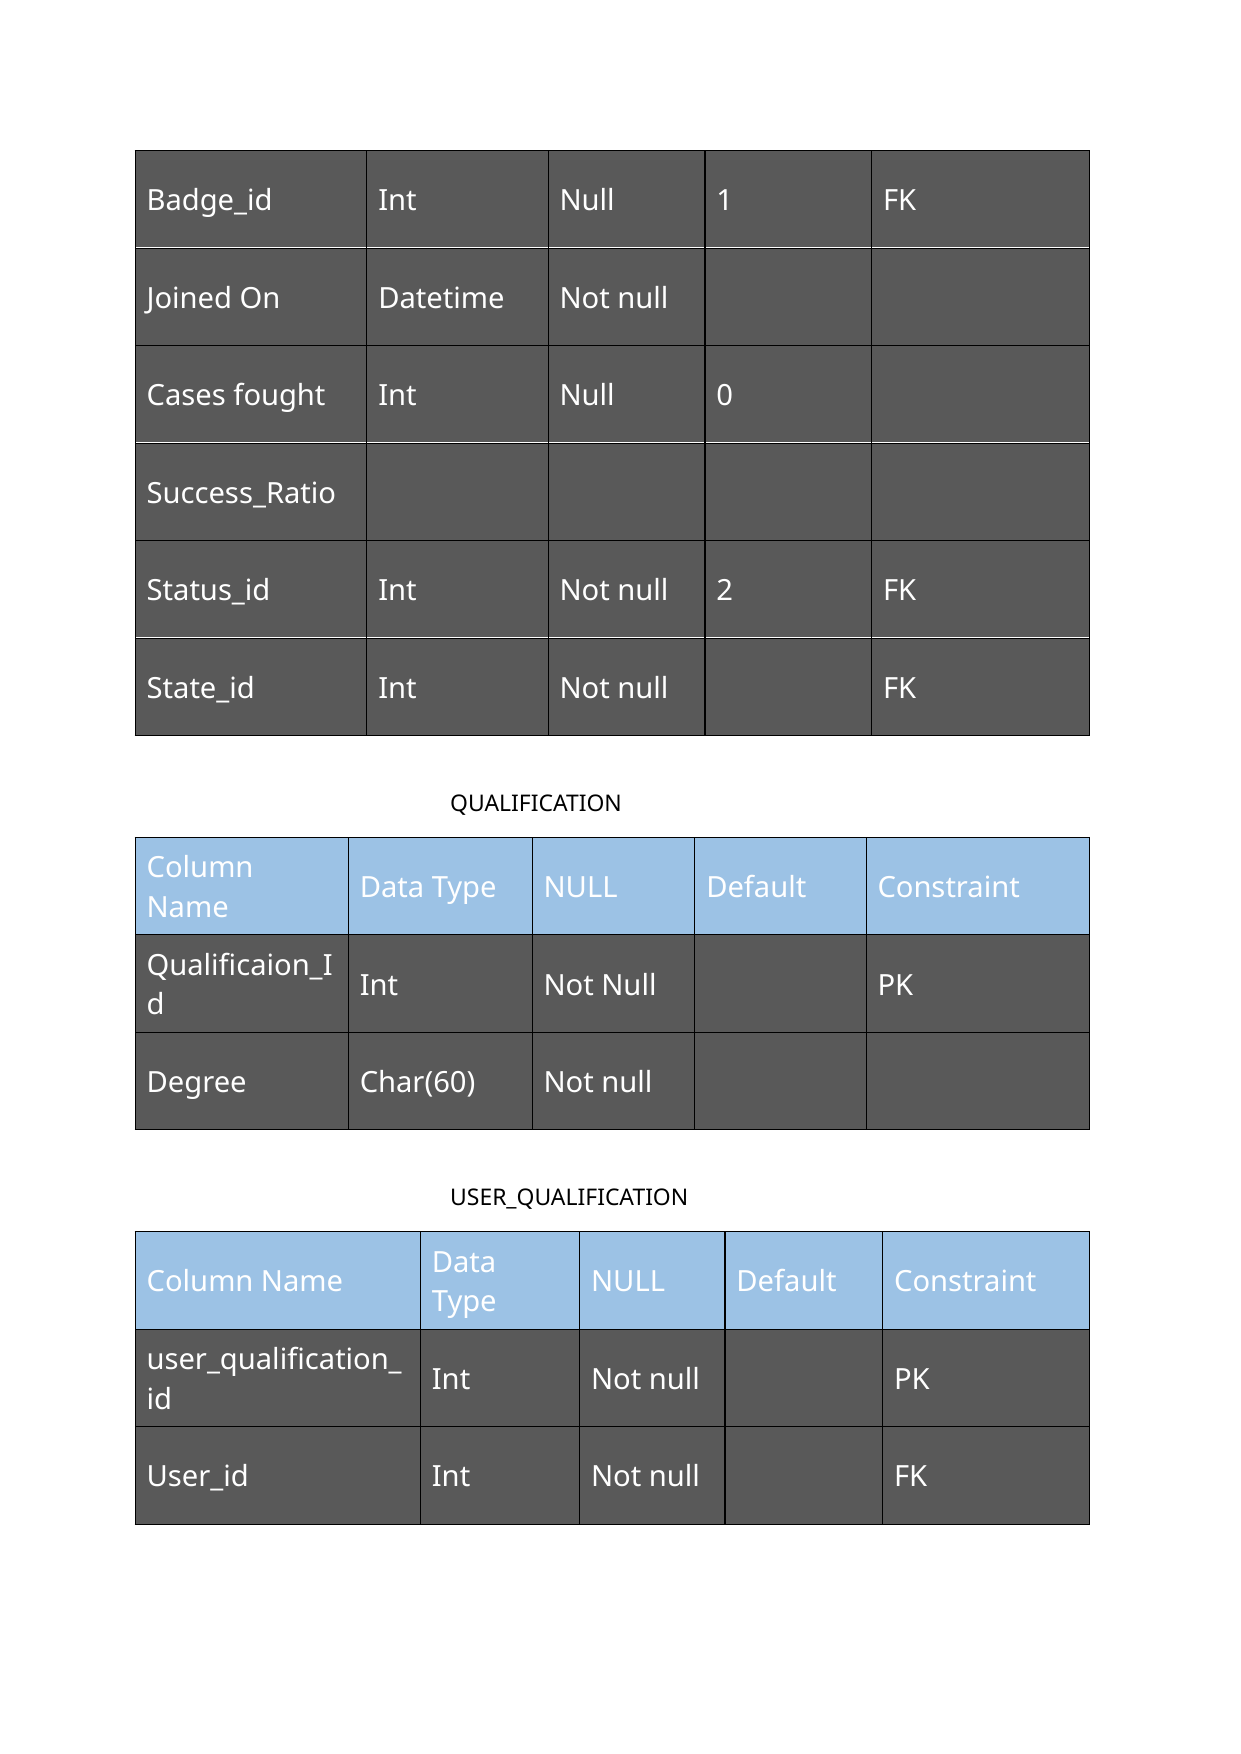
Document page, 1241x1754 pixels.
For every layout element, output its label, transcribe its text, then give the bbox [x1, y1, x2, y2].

table_cell FK [883, 1427, 1089, 1524]
table_cell 2 [706, 541, 871, 637]
table_cell [872, 346, 1089, 442]
table_cell Char(60) [349, 1033, 532, 1129]
table_cell Joined On [136, 249, 366, 345]
table_cell [726, 1330, 882, 1426]
text USER_QUALIFICATION [150, 1181, 1090, 1212]
table_cell FK [872, 639, 1089, 735]
table_cell [695, 1033, 866, 1129]
table_cell Int [349, 935, 532, 1032]
table_cell [706, 249, 871, 345]
table_cell Degree [136, 1033, 348, 1129]
table_cell Not null [549, 541, 704, 637]
table_header NULL [533, 838, 694, 934]
table_cell Int [367, 151, 548, 247]
table_cell Qualificaion_Id [136, 935, 348, 1032]
table_cell [367, 444, 548, 540]
table_header Data Type [349, 838, 532, 934]
table_header Default [695, 838, 866, 934]
table_cell Success_Ratio [136, 444, 366, 540]
table_cell User_id [136, 1427, 420, 1524]
table_cell Int [367, 346, 548, 442]
table_header Column Name [136, 1232, 420, 1329]
table_cell 0 [706, 346, 871, 442]
table_cell [867, 1033, 1089, 1129]
table_cell [695, 935, 866, 1032]
table_cell Not null [549, 249, 704, 345]
table_cell [726, 1427, 882, 1524]
table_cell PK [883, 1330, 1089, 1426]
table_cell Status_id [136, 541, 366, 637]
table_cell Not null [549, 639, 704, 735]
table_header Default [726, 1232, 882, 1329]
table_header Column Name [136, 838, 348, 934]
table_cell Int [421, 1330, 579, 1426]
table_cell Not Null [533, 935, 694, 1032]
table_cell Int [367, 639, 548, 735]
table_cell FK [872, 541, 1089, 637]
table_cell Not null [580, 1330, 724, 1426]
table_cell Not null [533, 1033, 694, 1129]
table_cell Not null [580, 1427, 724, 1524]
table_cell Datetime [367, 249, 548, 345]
table_cell [706, 639, 871, 735]
table_header NULL [580, 1232, 724, 1329]
table_cell [549, 444, 704, 540]
table_cell 1 [706, 151, 871, 247]
table_cell State_id [136, 639, 366, 735]
table_cell PK [867, 935, 1089, 1032]
table_header Data Type [421, 1232, 579, 1329]
table_cell Int [421, 1427, 579, 1524]
table_header Constraint [867, 838, 1089, 934]
table_header Constraint [883, 1232, 1089, 1329]
table_cell Badge_id [136, 151, 366, 247]
table_cell [706, 444, 871, 540]
text QUALIFICATION [150, 786, 1090, 818]
table_cell Null [549, 151, 704, 247]
table_cell [872, 444, 1089, 540]
table_cell [872, 249, 1089, 345]
table_cell Null [549, 346, 704, 442]
table_cell Cases fought [136, 346, 366, 442]
table_cell user_qualification_id [136, 1330, 420, 1426]
table_cell Int [367, 541, 548, 637]
table_cell FK [872, 151, 1089, 247]
